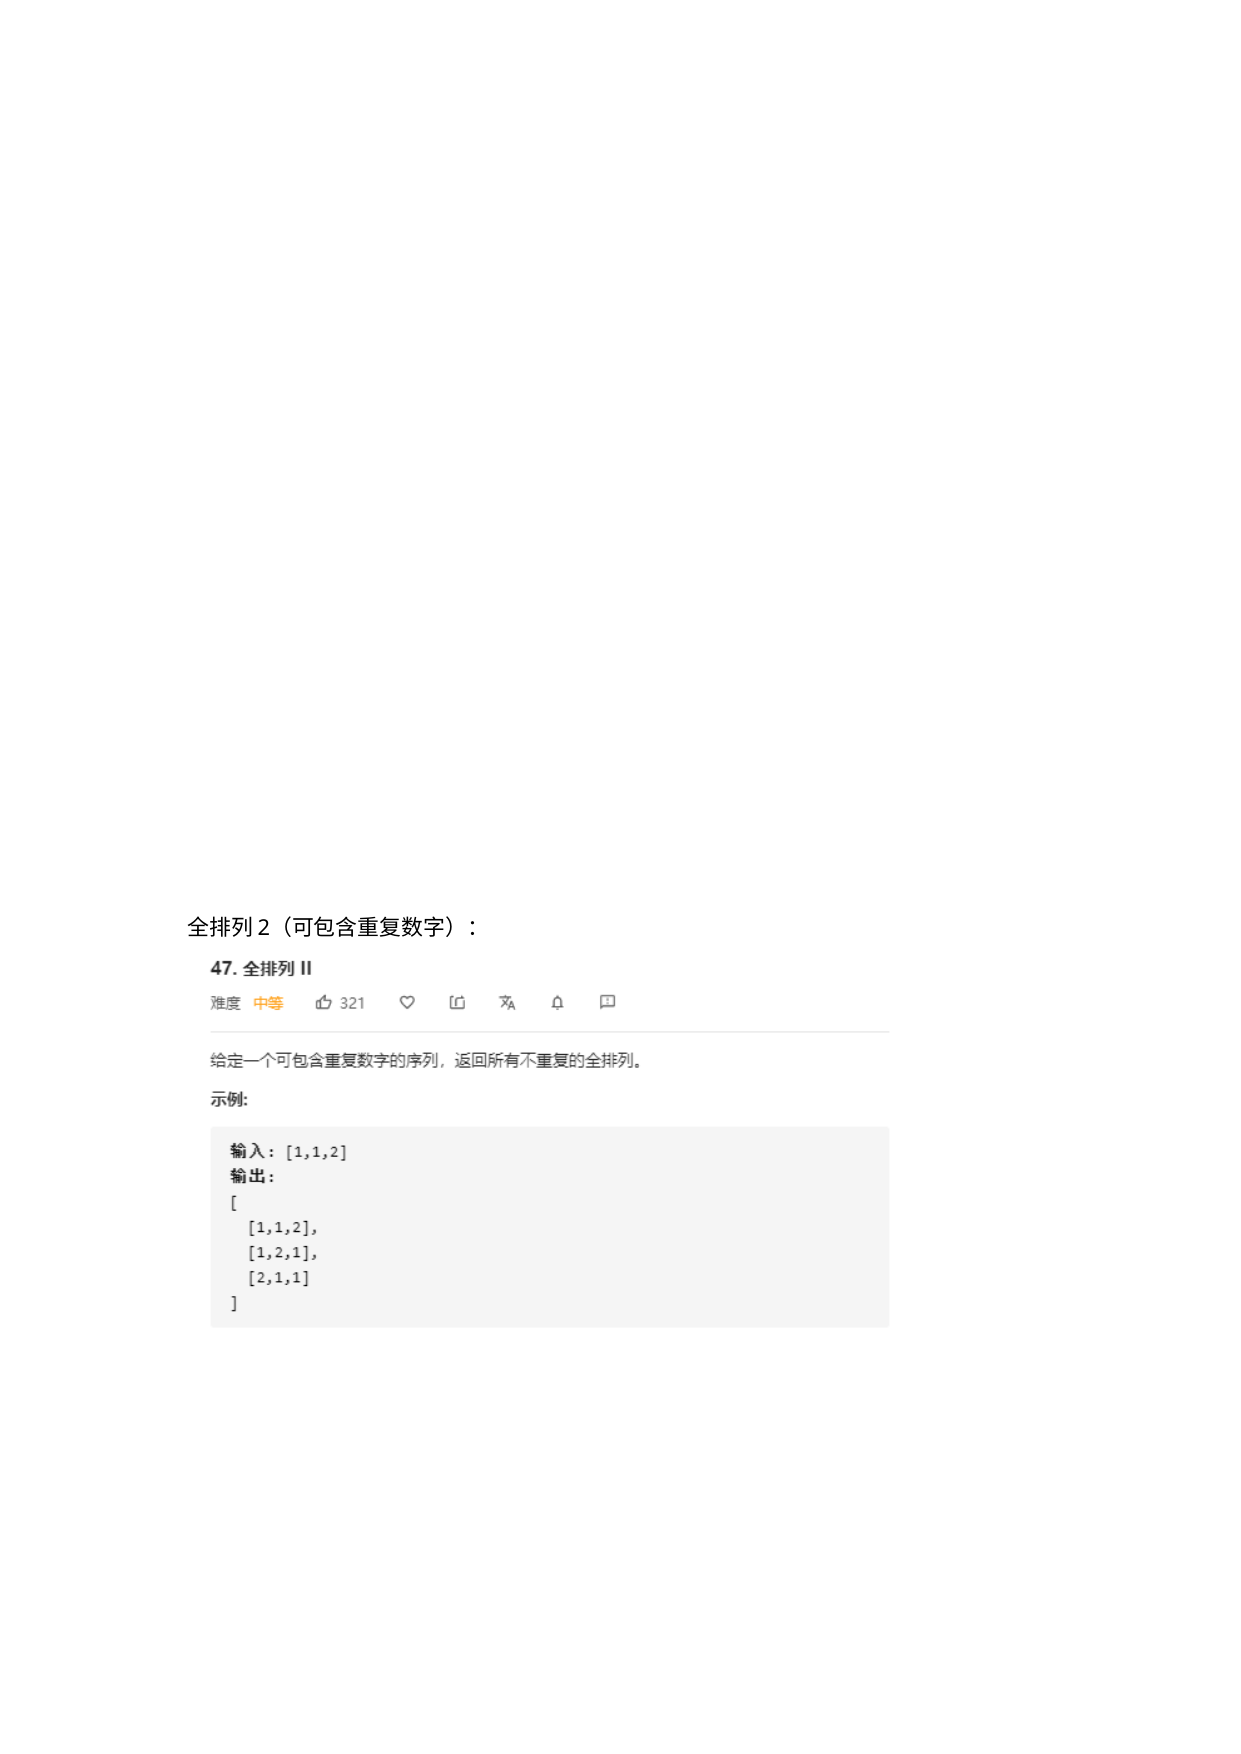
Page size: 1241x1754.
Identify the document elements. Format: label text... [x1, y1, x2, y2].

text 全排列2（可包含重复数字）： [187, 909, 1053, 942]
picture [187, 942, 912, 1339]
